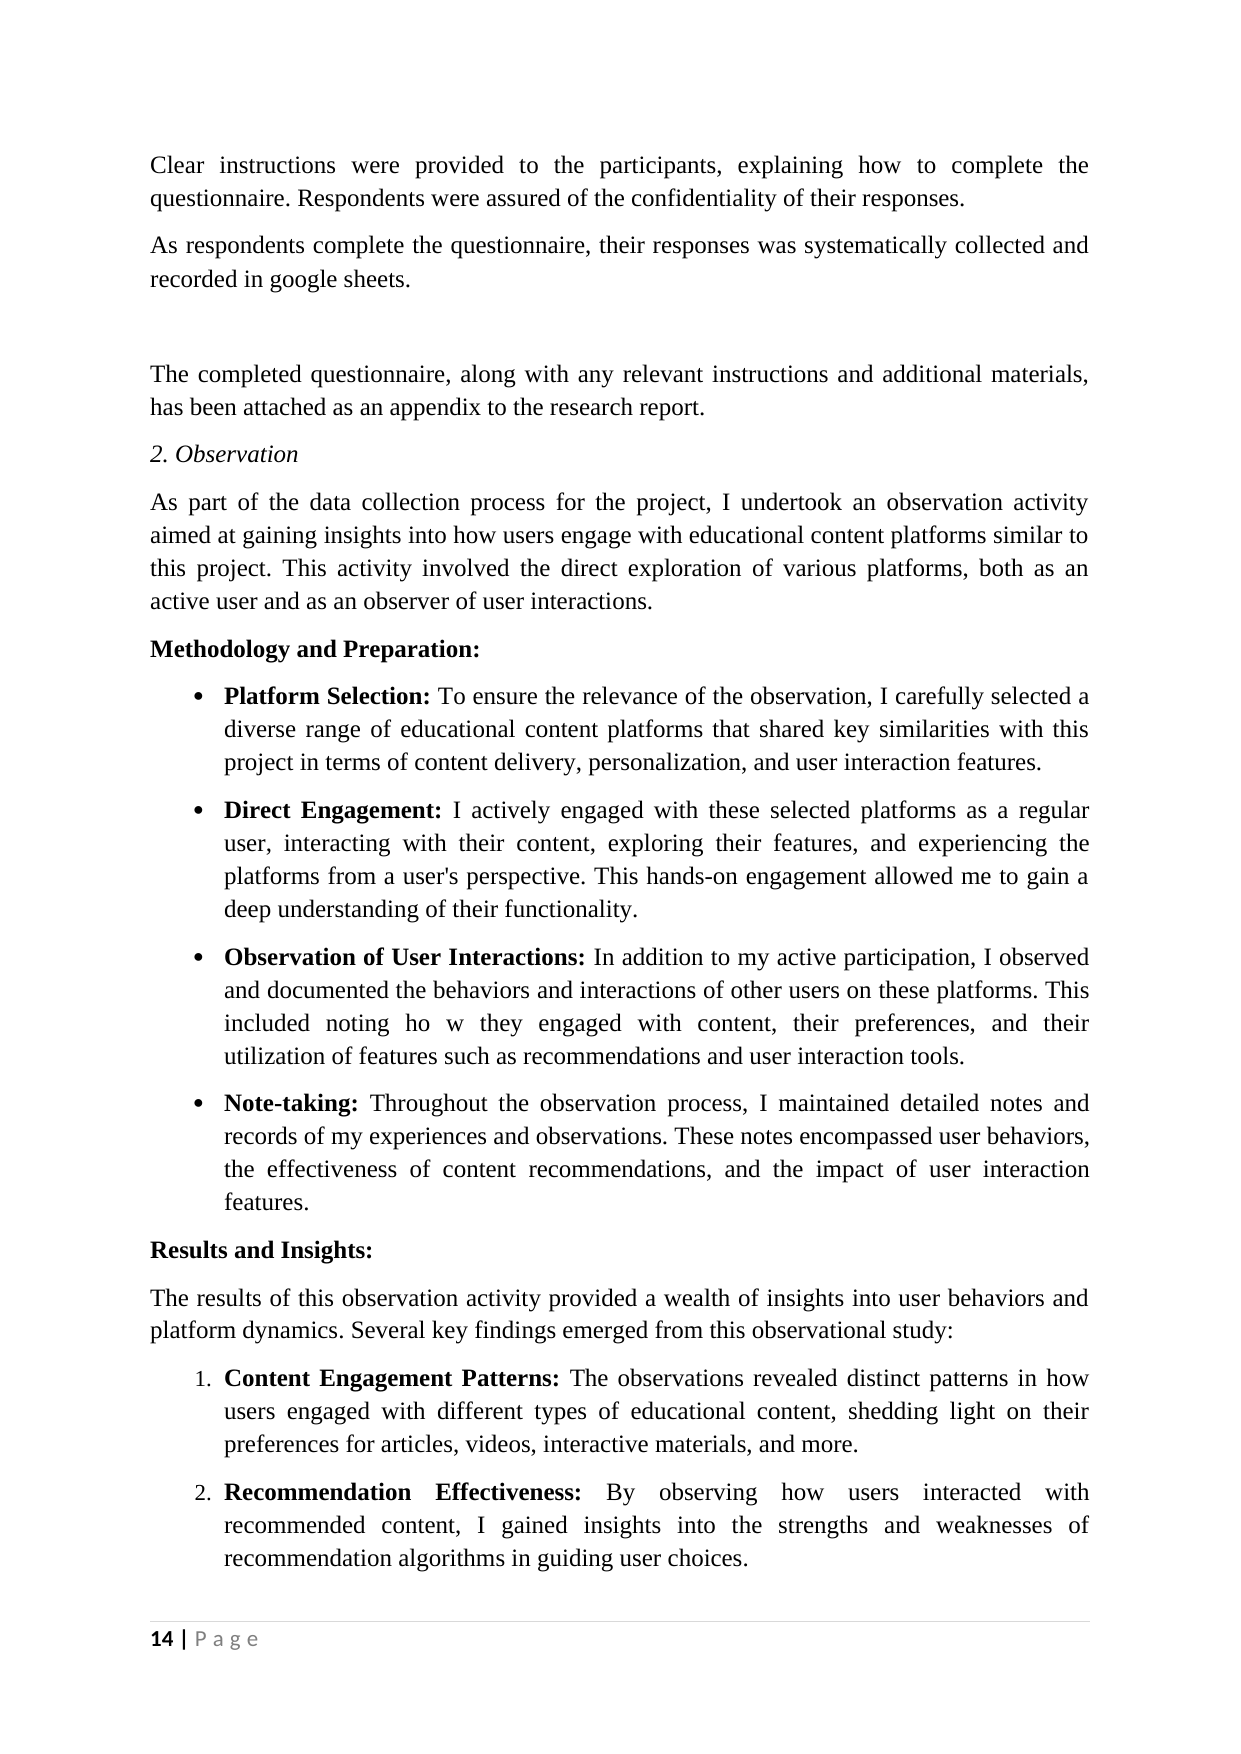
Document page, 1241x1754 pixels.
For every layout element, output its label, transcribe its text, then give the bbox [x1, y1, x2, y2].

text Results and Insights: [150, 1235, 1090, 1264]
text The results of this observation activity provided a wealth of insights into user behaviors and platform dynamics. Several key findings emerged from this observational study: [150, 1283, 1090, 1344]
list Content Engagement Patterns: The observations revealed distinct patterns in how users engaged with different types of educational content, shedding light on their preferences for articles, videos, interactive materials, and more. [194, 1363, 1090, 1458]
list Platform Selection: To ensure the relevance of the observation, I carefully selected a diverse range of educational content platforms that shared key similarities with this project in terms of content delivery, personalization, and user interaction features. [194, 681, 1090, 776]
list Direct Engagement: I actively engaged with these selected platforms as a regular user, interacting with their content, exploring their features, and experiencing the platforms from a user's perspective. This hands-on engagement allowed me to gain a deep understanding of their functionality. [194, 795, 1090, 923]
text As respondents complete the questionnaire, their responses was systematically collected and recorded in google sheets. [150, 231, 1090, 292]
list Observation of User Interactions: In addition to my active participation, I observed and documented the behaviors and interactions of other users on these platforms. This included noting ho w they engaged with content, their preferences, and their utilization of features such as recommendations and user interaction tools. [194, 942, 1090, 1069]
text Clear instructions were provided to the participants, explaining how to complete the questionnaire. Respondents were assured of the confidentiality of their responses. [150, 150, 1090, 212]
text As part of the data collection process for the project, I undertook an observation activity aimed at gaining insights into how users engage with educational content platforms similar to this project. This activity involved the direct exploration of various platforms, both as an active user and as an observer of user interactions. [150, 487, 1090, 615]
text The completed questionnaire, along with any relevant instructions and additional materials, has been attached as an appendix to the research report. [150, 359, 1090, 421]
list Note-taking: Throughout the observation process, I maintained detailed notes and records of my experiences and observations. These notes encompassed user behaviors, the effectiveness of content recommendations, and the impact of user interaction features. [194, 1088, 1090, 1216]
text 2. Observation [150, 439, 1090, 468]
list Recommendation Effectiveness: By observing how users interacted with recommended content, I gained insights into the strengths and weaknesses of recommendation algorithms in guiding user choices. [194, 1477, 1090, 1572]
text Methodology and Preparation: [150, 634, 1090, 662]
